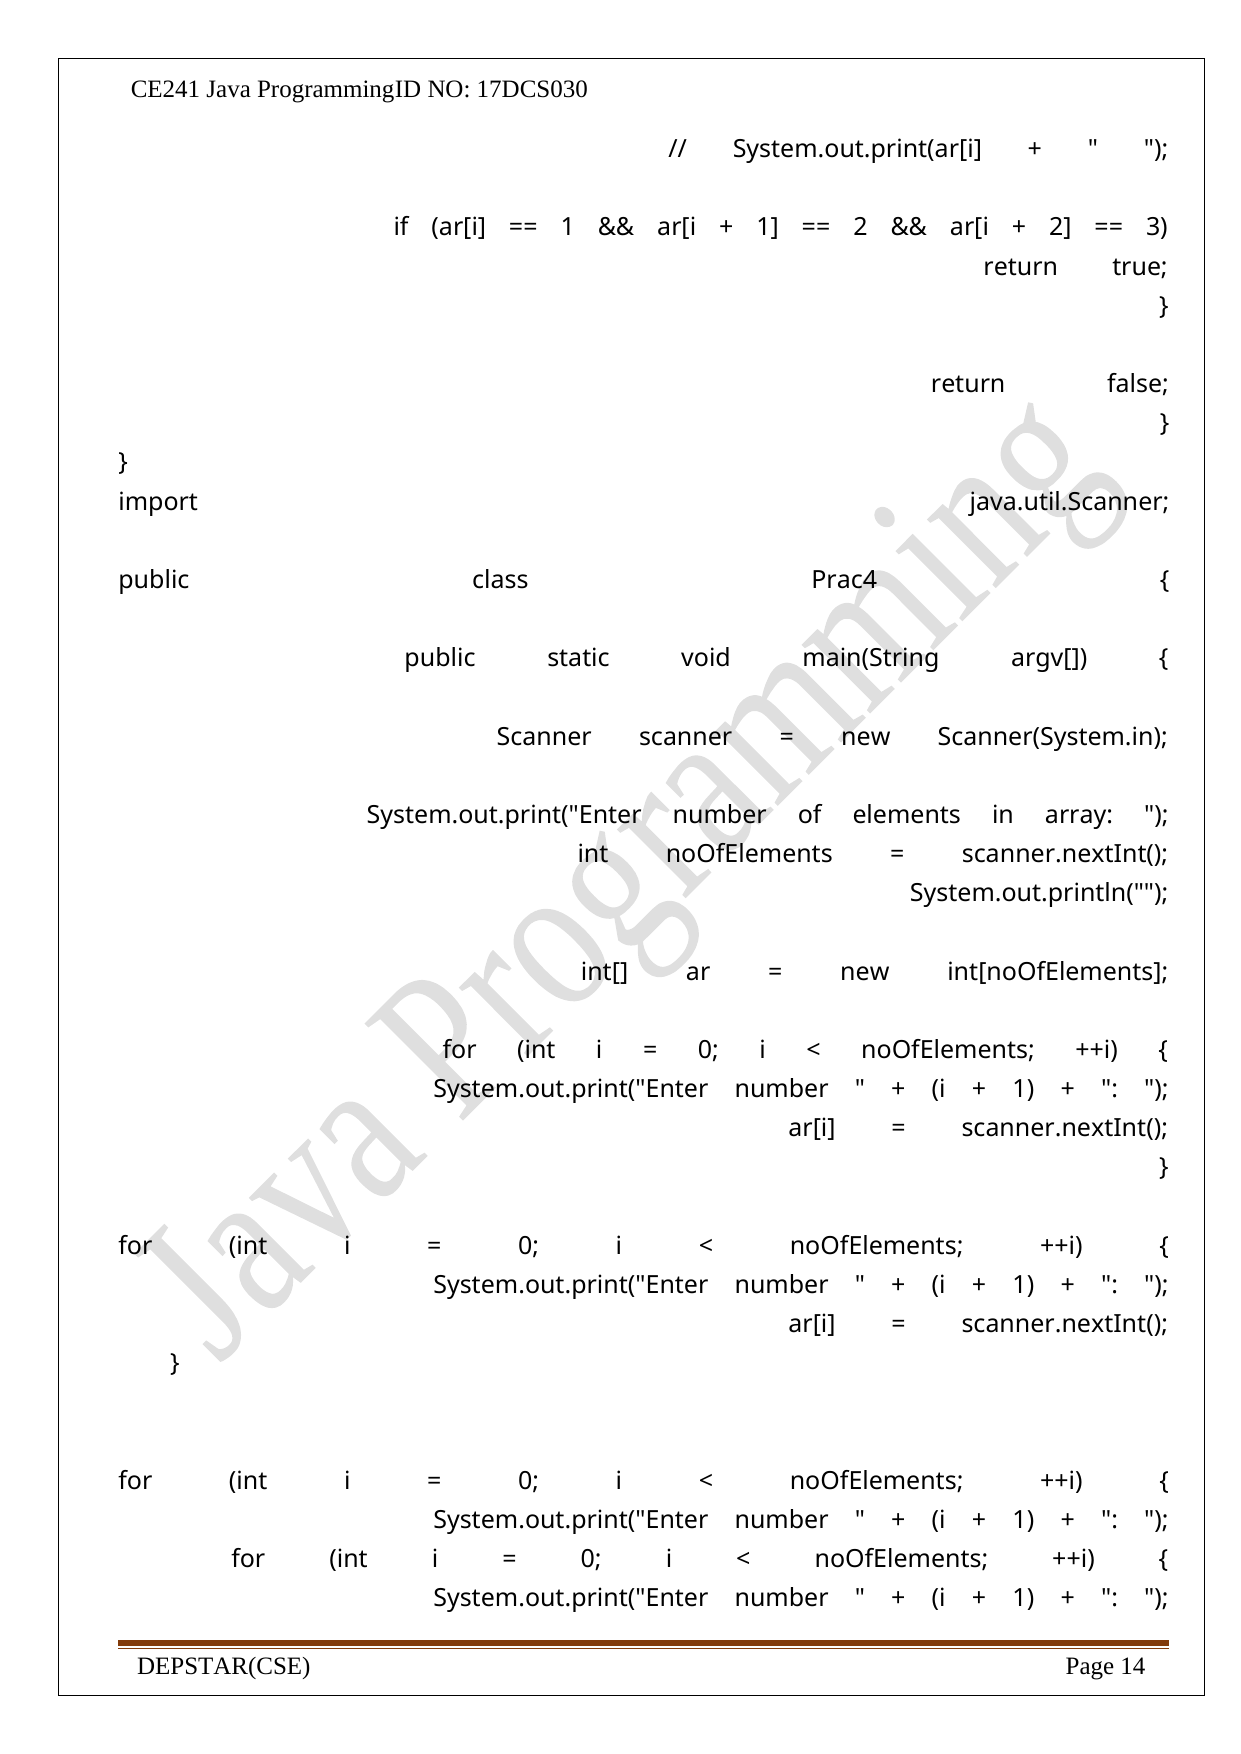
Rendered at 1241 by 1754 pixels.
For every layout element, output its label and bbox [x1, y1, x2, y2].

text [118, 131, 1169, 1614]
